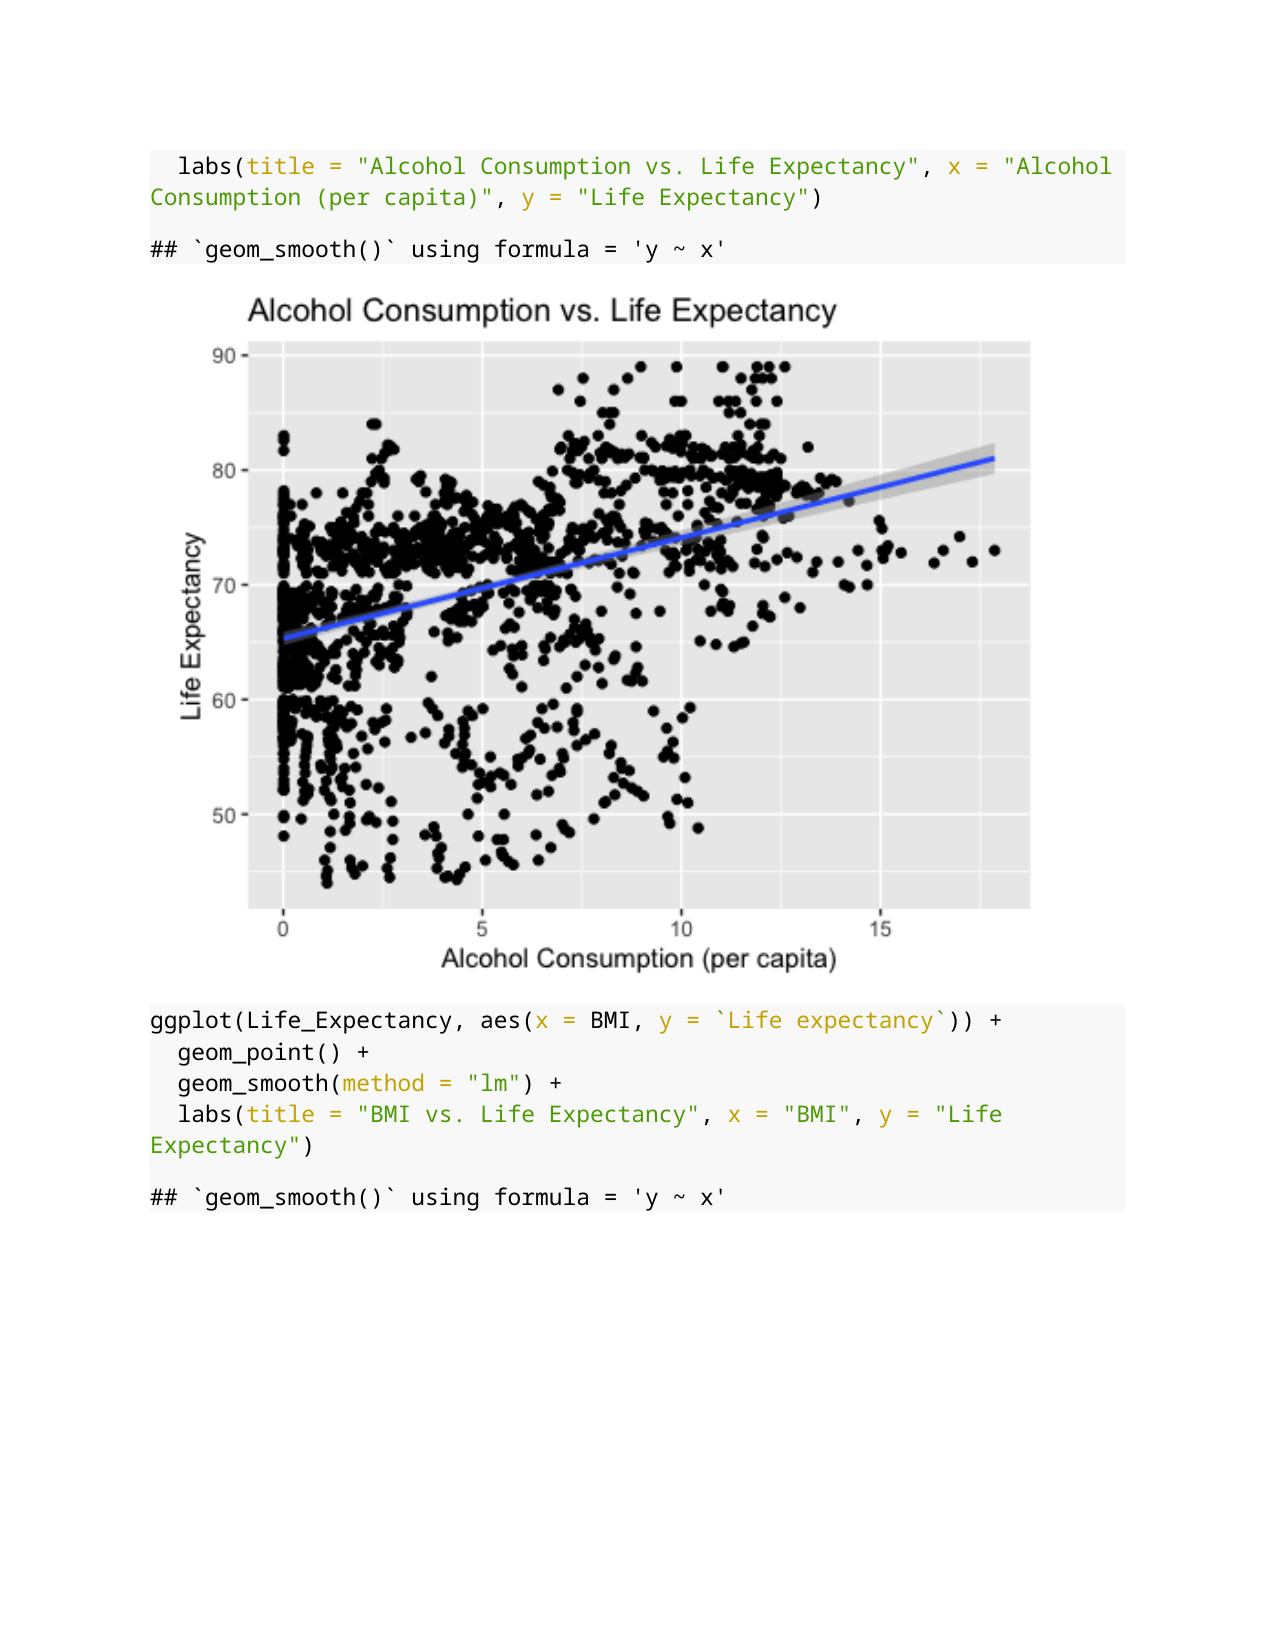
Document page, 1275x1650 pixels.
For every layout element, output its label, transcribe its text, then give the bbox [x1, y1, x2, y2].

picture [168, 285, 1044, 986]
text ## `geom_smooth()` using formula = 'y ~ x' [150, 1181, 1125, 1212]
text ## `geom_smooth()` using formula = 'y ~ x' [150, 233, 1125, 264]
text ggplot(Life_Expectancy, aes(x = BMI, y = `Life expectancy`)) + geom_point() + geom_smooth(method = "lm") + labs(title = "BMI vs. Life Expectancy", x = "BMI", y = "Life Expectancy") [315, 1004, 1125, 1160]
